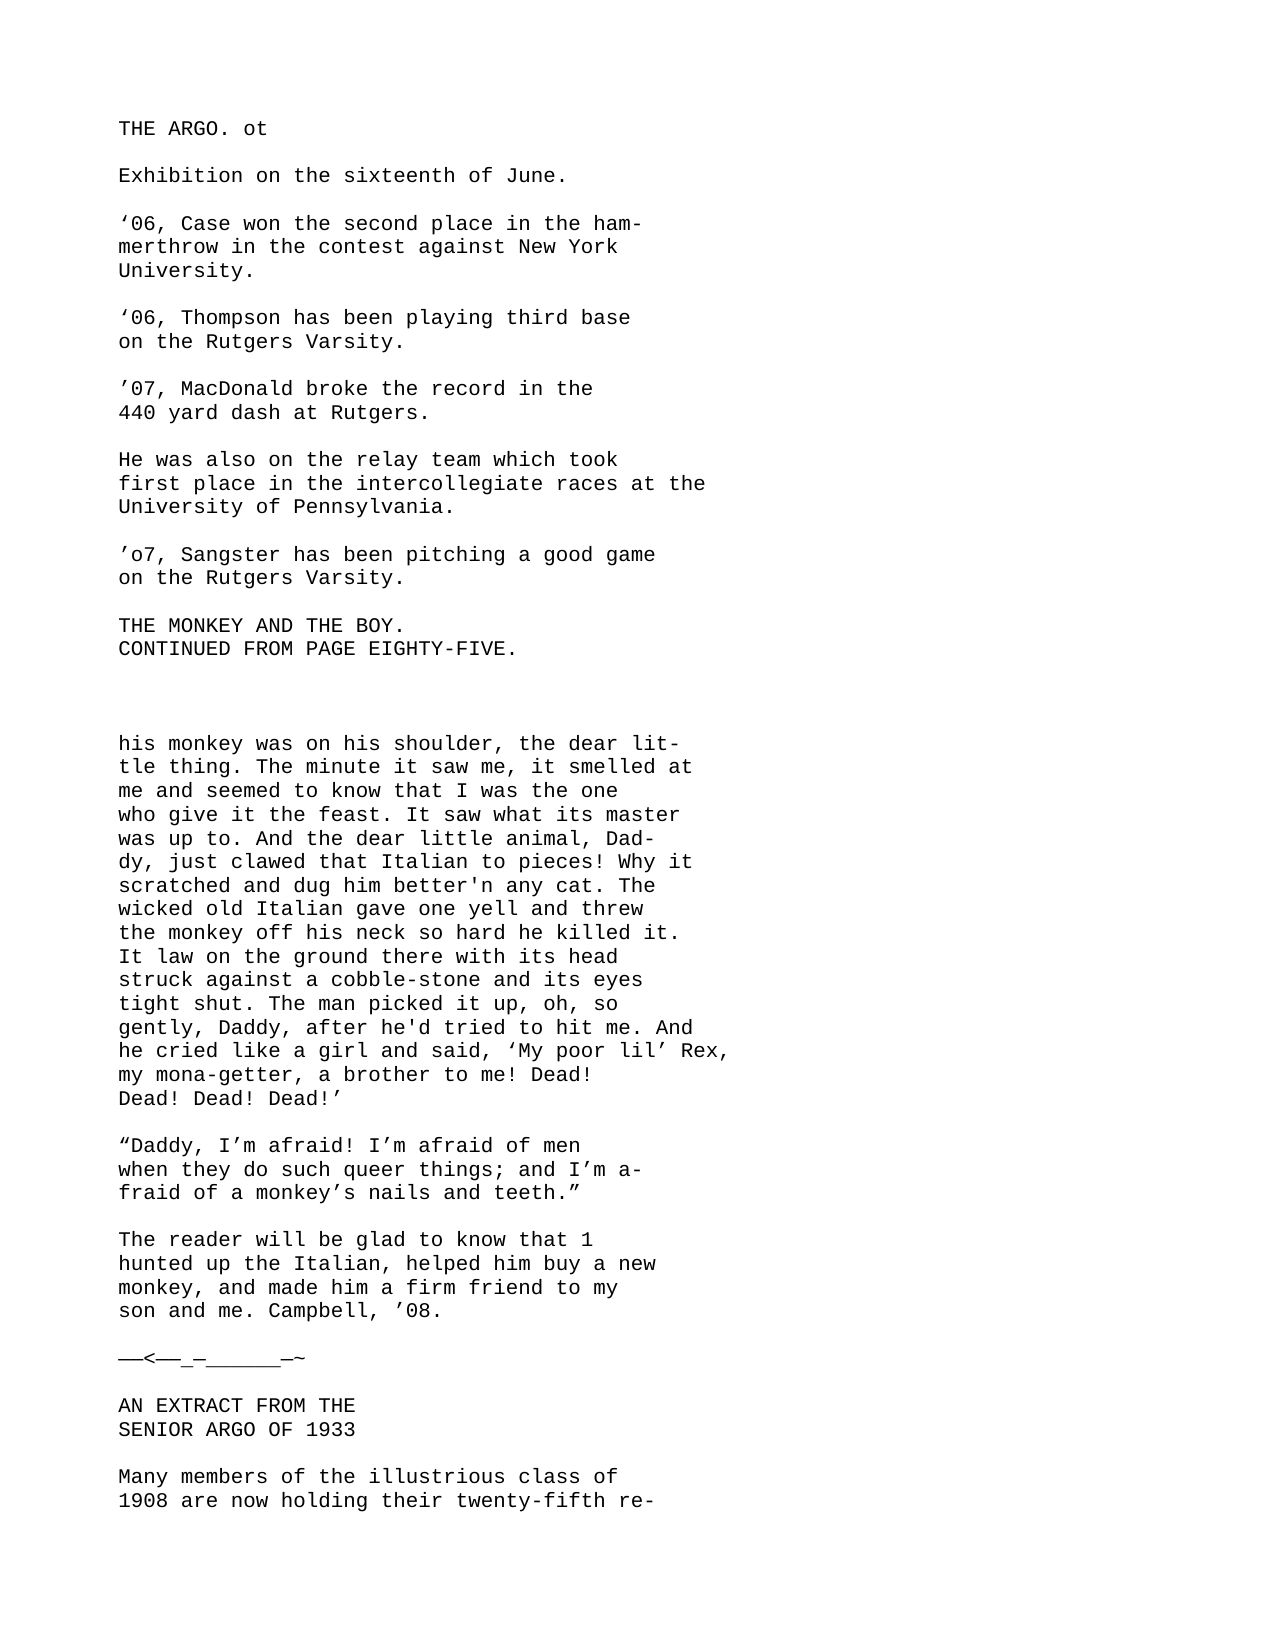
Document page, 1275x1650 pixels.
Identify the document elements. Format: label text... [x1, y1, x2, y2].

text wicked old Italian gave one yell and threw [118, 898, 1157, 922]
text on the Rutgers Varsity. [118, 331, 1157, 354]
text me and seemed to know that I was the one [118, 780, 1157, 804]
text merthrow in the contest against New York [118, 236, 1157, 260]
text monkey, and made him a firm friend to my [118, 1277, 1157, 1300]
text University. [118, 260, 1157, 284]
text University of Pennsylvania. [118, 496, 1157, 520]
text 440 yard dash at Rutgers. [118, 402, 1157, 426]
text “Daddy, I’m afraid! I’m afraid of men [118, 1135, 1157, 1158]
text THE MONKEY AND THE BOY. [118, 615, 1157, 638]
text The reader will be glad to know that 1 [118, 1229, 1157, 1253]
text CONTINUED FROM PAGE EIGHTY-FIVE. [118, 638, 1157, 662]
text Many members of the illustrious class of [118, 1466, 1157, 1489]
text when they do such queer things; and I’m a- [118, 1158, 1157, 1182]
text hunted up the Italian, helped him buy a new [118, 1253, 1157, 1277]
text the monkey off his neck so hard he killed it. [118, 922, 1157, 946]
text on the Rutgers Varsity. [118, 567, 1157, 591]
text struck against a cobble-stone and its eyes [118, 969, 1157, 993]
text 1908 are now holding their twenty-fifth re- [118, 1489, 1157, 1513]
text SENIOR ARGO OF 1933 [118, 1419, 1157, 1442]
text Dead! Dead! Dead!’ [118, 1088, 1157, 1111]
text ‘06, Thompson has been playing third base [118, 307, 1157, 331]
text gently, Daddy, after he'd tried to hit me. And [118, 1017, 1157, 1040]
text It law on the ground there with its head [118, 946, 1157, 969]
text dy, just clawed that Italian to pieces! Why it [118, 851, 1157, 875]
text ’07, MacDonald broke the record in the [118, 378, 1157, 402]
text son and me. Campbell, ’08. [118, 1300, 1157, 1324]
text tle thing. The minute it saw me, it smelled at [118, 757, 1157, 780]
text first place in the intercollegiate races at the [118, 473, 1157, 496]
text THE ARGO. ot [118, 118, 1157, 142]
text tight shut. The man picked it up, oh, so [118, 993, 1157, 1017]
text Exhibition on the sixteenth of June. [118, 165, 1157, 189]
text my mona-getter, a brother to me! Dead! [118, 1064, 1157, 1088]
text who give it the feast. It saw what its master [118, 804, 1157, 827]
text he cried like a girl and said, ‘My poor lil’ Rex, [118, 1040, 1157, 1064]
text AN EXTRACT FROM THE [118, 1395, 1157, 1419]
text was up to. And the dear little animal, Dad- [118, 827, 1157, 851]
text ’o7, Sangster has been pitching a good game [118, 544, 1157, 567]
text scratched and dug him better'n any cat. The [118, 875, 1157, 898]
text He was also on the relay team which took [118, 449, 1157, 473]
text ‘06, Case won the second place in the ham- [118, 213, 1157, 236]
text ——<——_—______—~ [118, 1348, 1157, 1371]
text his monkey was on his shoulder, the dear lit- [118, 733, 1157, 757]
text fraid of a monkey’s nails and teeth.” [118, 1182, 1157, 1206]
